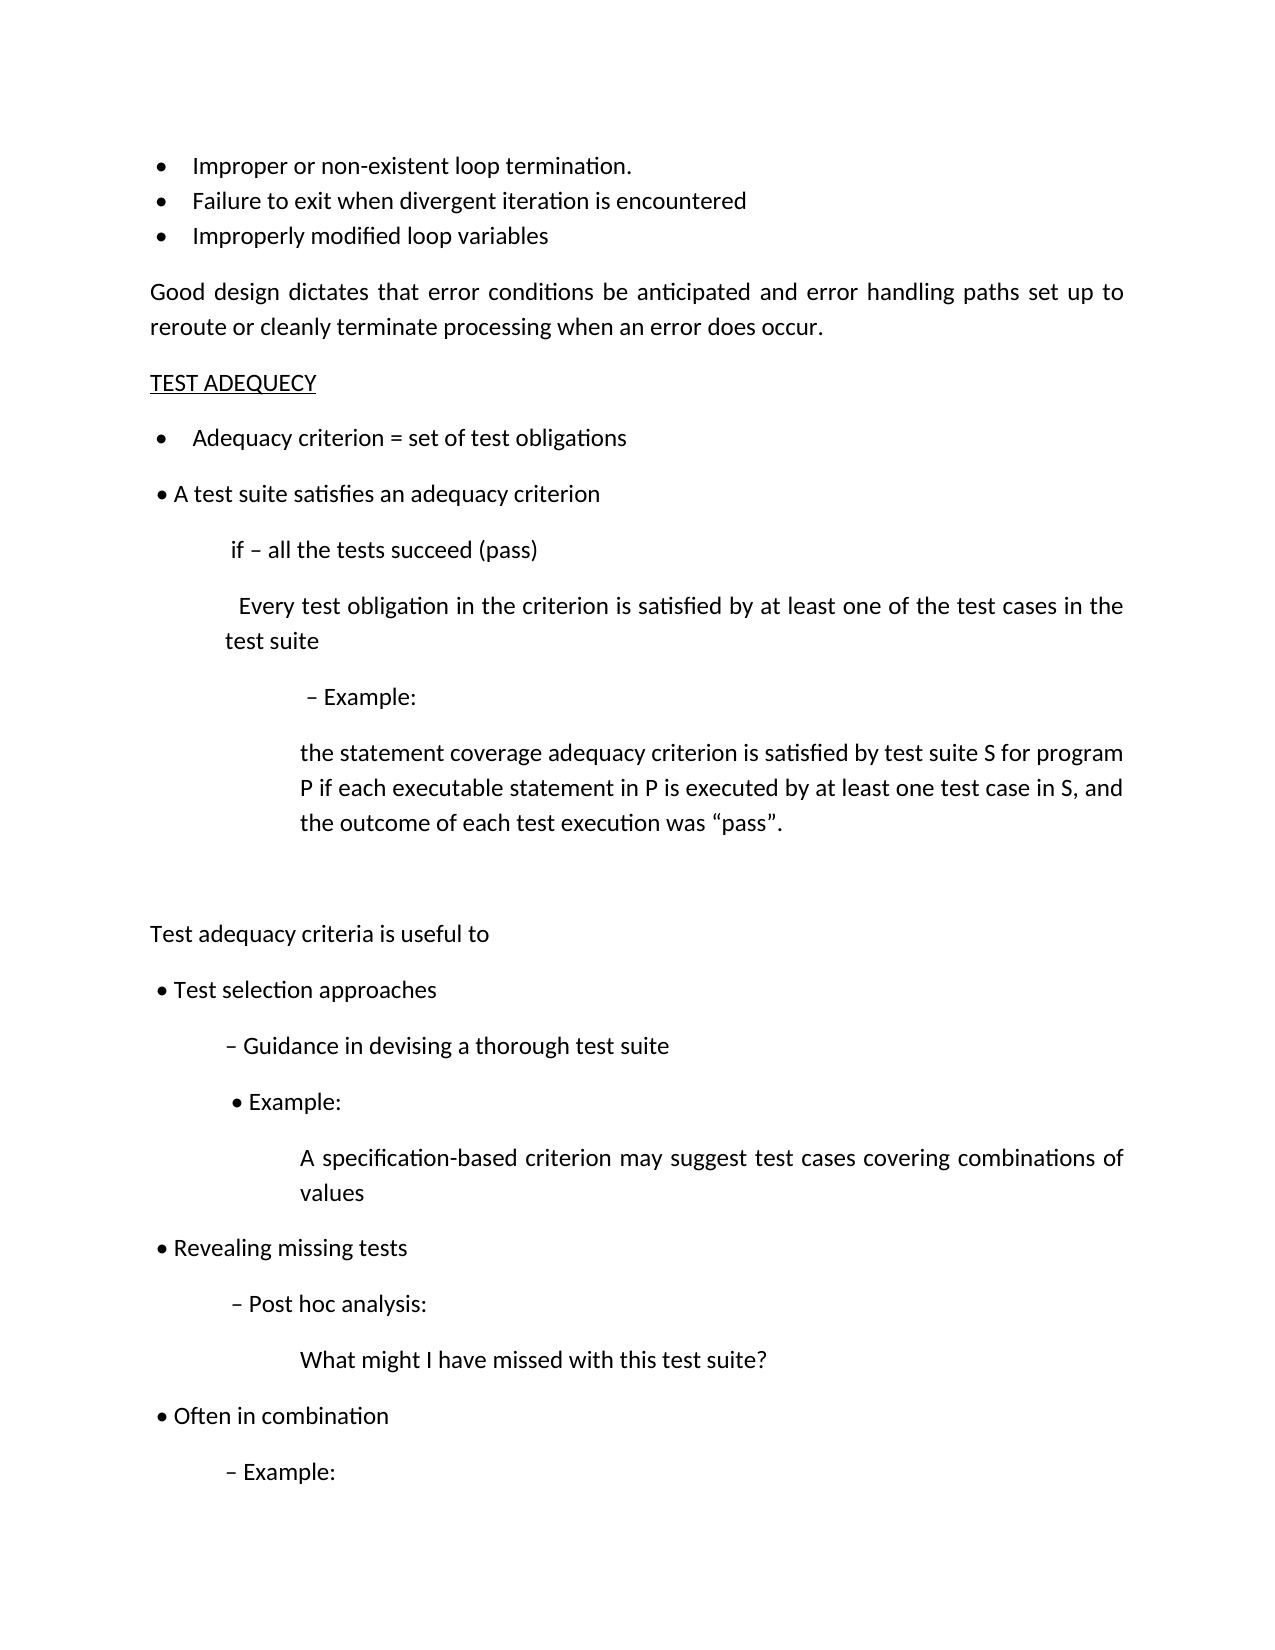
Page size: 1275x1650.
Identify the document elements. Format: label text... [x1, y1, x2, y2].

text – Guidance in devising a thorough test suite [150, 1030, 1125, 1061]
text – Example: [225, 681, 1125, 711]
text • Revealing missing tests [150, 1232, 1125, 1263]
text Good design dictates that error conditions be anticipated and error handling paths set up to reroute or cleanly terminate processing when an error does occur. [150, 276, 1125, 341]
text • Test selection approaches [150, 974, 1125, 1005]
list Improper or non-existent loop termination. [155, 150, 1125, 181]
text – Example: [150, 1456, 1125, 1486]
list Improperly modified loop variables [155, 220, 1125, 251]
text the statement coverage adequacy criterion is satisfied by test suite S for program P if each executable statement in P is executed by at least one test case in S, and the outcome of each test execution was “pass”. [300, 737, 1125, 837]
list Adequacy criterion = set of test obligations [155, 422, 1125, 453]
text Every test obligation in the criterion is satisfied by at least one of the test cases in the test suite [225, 590, 1125, 656]
text – Post hoc analysis: [150, 1288, 1125, 1319]
text • Often in combination [150, 1400, 1125, 1431]
text • Example: [150, 1086, 1125, 1116]
text Test adequacy criteria is useful to [150, 918, 1125, 949]
text • A test suite satisfies an adequacy criterion [150, 478, 1125, 509]
text What might I have missed with this test suite? [225, 1344, 1125, 1375]
list Failure to exit when divergent iteration is encountered [155, 185, 1125, 216]
text A specification-based criterion may suggest test cases covering combinations of values [300, 1142, 1125, 1207]
text if – all the tests succeed (pass) [150, 534, 1125, 565]
text TEST ADEQUECY [150, 367, 1125, 397]
